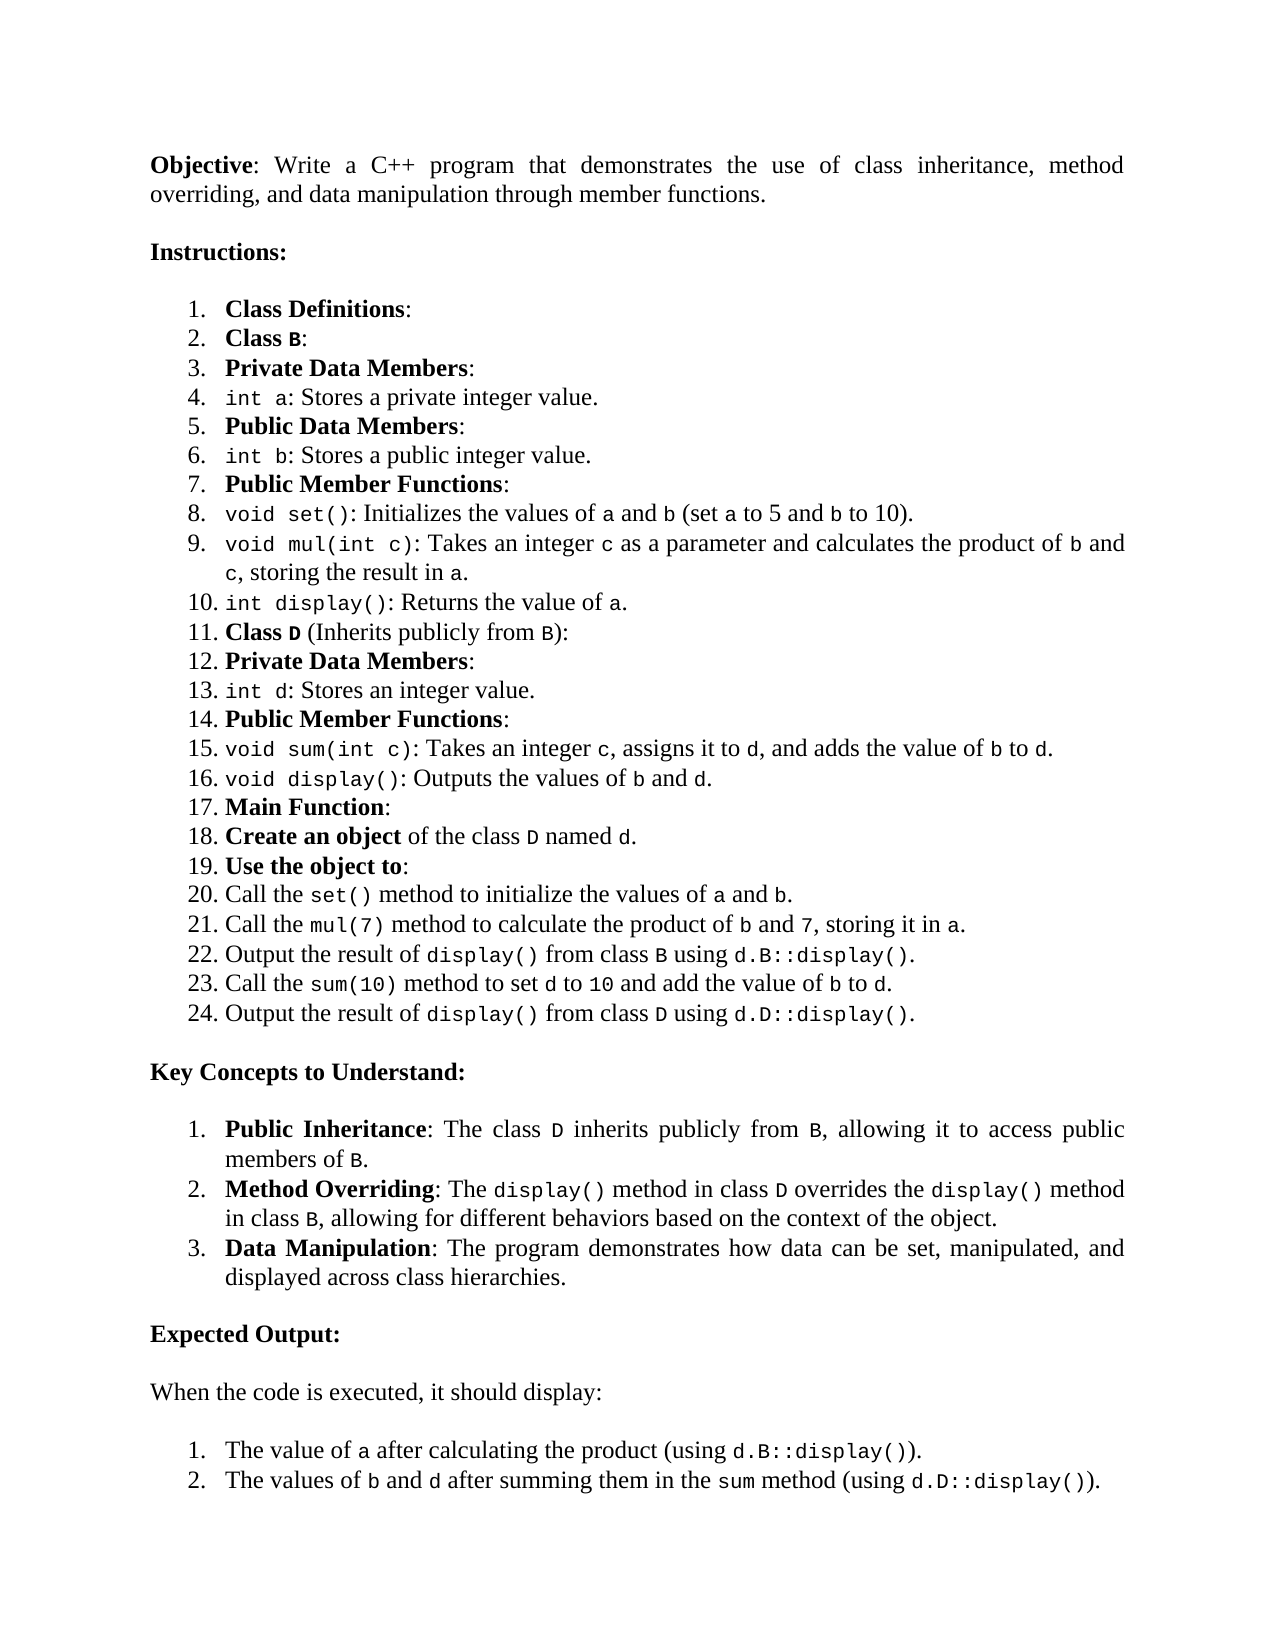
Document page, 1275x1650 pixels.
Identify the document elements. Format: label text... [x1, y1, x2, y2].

text Objective: Write a C++ program that demonstrates the use of class inheritance, method overriding, and data manipulation through member functions. [150, 150, 1125, 207]
list void display(): Outputs the values of b and d. [187, 763, 1125, 792]
list Output the result of display() from class B using d.B::display(). [187, 939, 1125, 968]
list Call the set() method to initialize the values of a and b. [187, 879, 1125, 909]
list Public Data Members: [187, 411, 1125, 440]
text Key Concepts to Understand: [150, 1057, 1125, 1085]
list int a: Stores a private integer value. [187, 382, 1125, 411]
list void sum(int c): Takes an integer c, assigns it to d, and adds the value of b to d. [187, 733, 1125, 763]
list void mul(int c): Takes an integer c as a parameter and calculates the product of b and c, storing the result in a. [187, 528, 1125, 587]
list Public Inheritance: The class D inherits publicly from B, allowing it to access public members of B. [187, 1114, 1125, 1174]
list Use the object to: [187, 851, 1125, 879]
list Private Data Members: [187, 353, 1125, 382]
list Class Definitions: [187, 294, 1125, 323]
list Public Member Functions: [187, 469, 1125, 498]
list void set(): Initializes the values of a and b (set a to 5 and b to 10). [187, 498, 1125, 528]
list Call the mul(7) method to calculate the product of b and 7, storing it in a. [187, 909, 1125, 939]
list Output the result of display() from class D using d.D::display(). [187, 998, 1125, 1027]
list Create an object of the class D named d. [187, 821, 1125, 851]
list The value of a after calculating the product (using d.B::display()). [187, 1435, 1125, 1465]
text Expected Output: [150, 1319, 1125, 1348]
list Public Member Functions: [187, 704, 1125, 733]
text Instructions: [150, 237, 1125, 265]
list int d: Stores an integer value. [187, 675, 1125, 704]
list int display(): Returns the value of a. [187, 587, 1125, 617]
list Data Manipulation: The program demonstrates how data can be set, manipulated, and displayed across class hierarchies. [187, 1233, 1125, 1290]
list The values of b and d after summing them in the sum method (using d.D::display()). [187, 1465, 1125, 1494]
list Method Overriding: The display() method in class D overrides the display() method in class B, allowing for different behaviors based on the context of the object. [187, 1174, 1125, 1233]
list Private Data Members: [187, 646, 1125, 675]
text When the code is executed, it should display: [150, 1377, 1125, 1406]
list Main Function: [187, 792, 1125, 821]
list int b: Stores a public integer value. [187, 440, 1125, 469]
list Call the sum(10) method to set d to 10 and add the value of b to d. [187, 968, 1125, 998]
list Class D (Inherits publicly from B): [187, 617, 1125, 646]
list Class B: [187, 323, 1125, 353]
